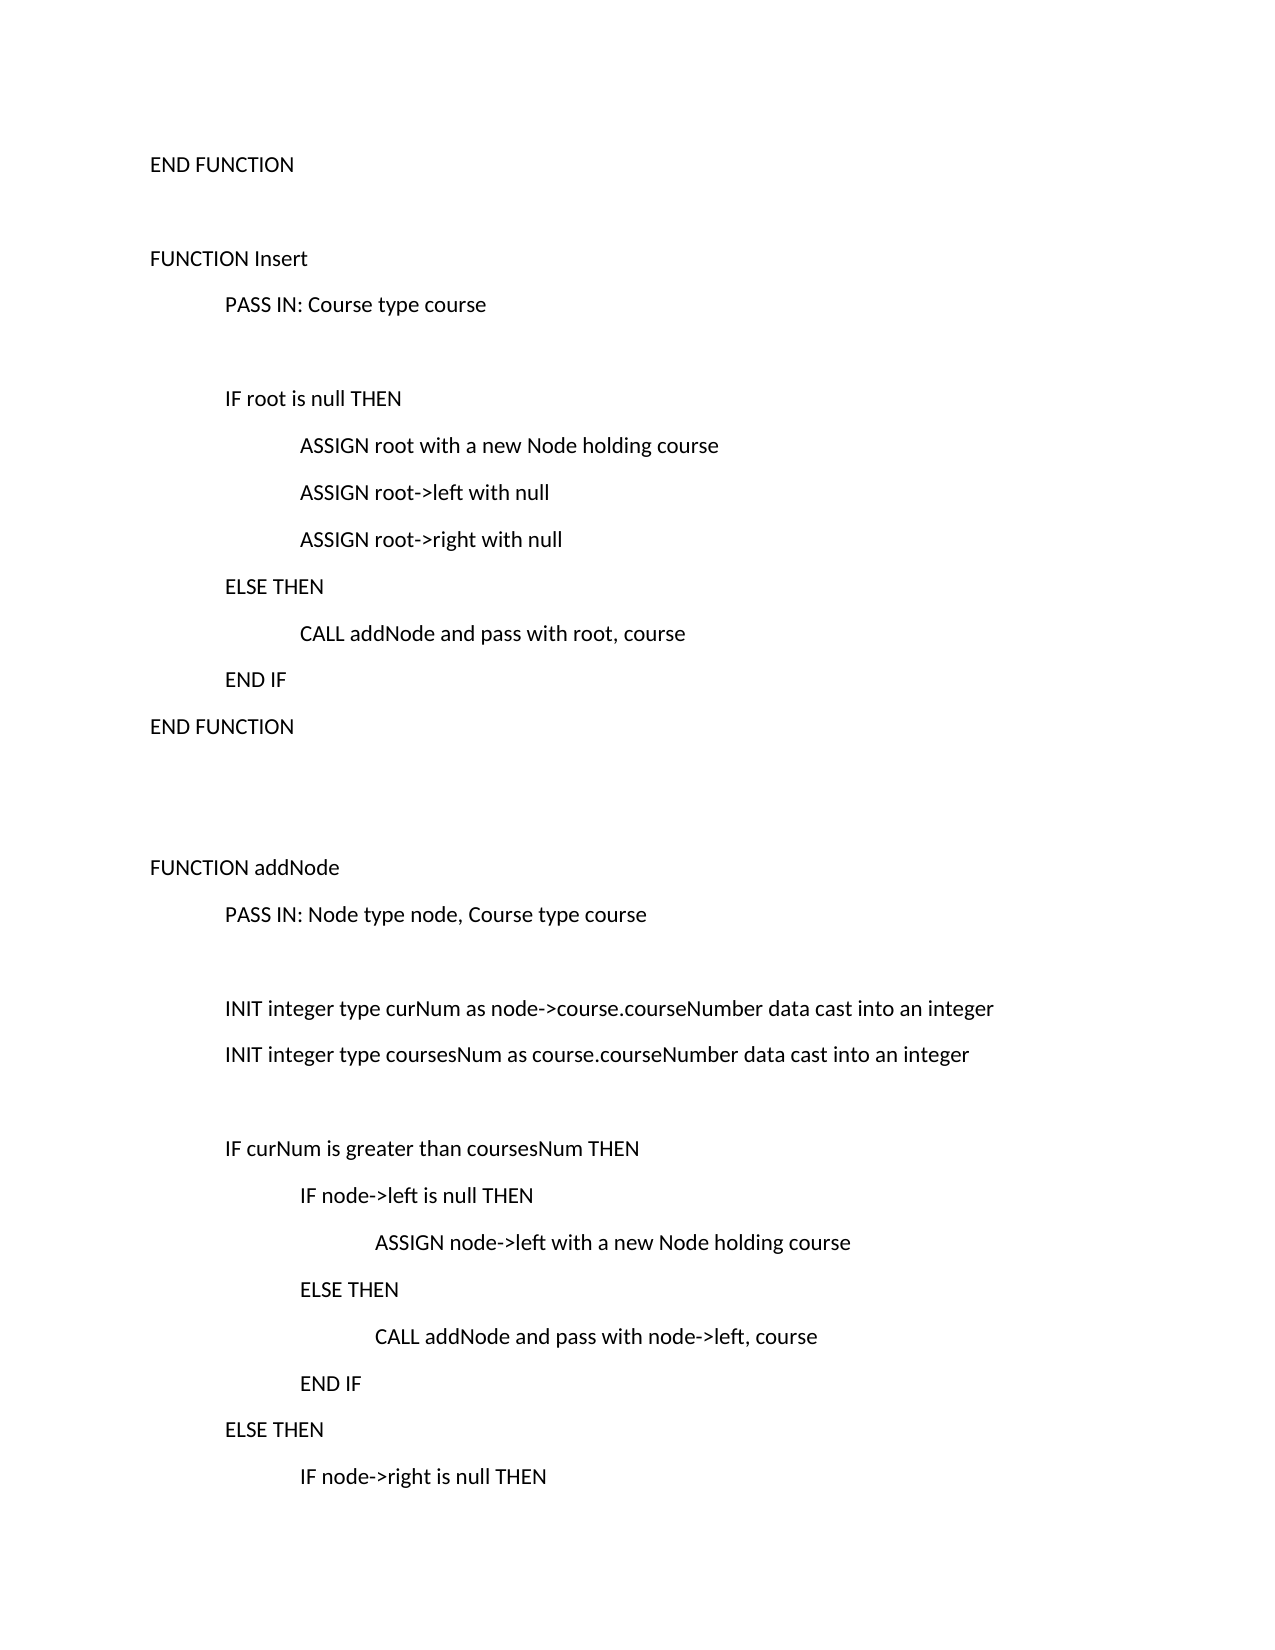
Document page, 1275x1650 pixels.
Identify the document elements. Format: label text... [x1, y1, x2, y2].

text FUNCTION addNode [150, 853, 1125, 881]
text END FUNCTION [150, 712, 1125, 741]
text END IF [150, 1369, 1125, 1397]
text IF node->left is null THEN [150, 1181, 1125, 1209]
text PASS IN: Node type node, Course type course [150, 900, 1125, 928]
text CALL addNode and pass with root, course [150, 619, 1125, 647]
text END FUNCTION [150, 150, 1125, 178]
text INIT integer type curNum as node->course.courseNumber data cast into an integer [150, 994, 1125, 1022]
text IF root is null THEN [150, 384, 1125, 412]
text ELSE THEN [150, 1275, 1125, 1303]
text IF curNum is greater than coursesNum THEN [150, 1134, 1125, 1162]
text CALL addNode and pass with node->left, course [150, 1322, 1125, 1350]
text ASSIGN root->left with null [150, 478, 1125, 506]
text END IF [150, 666, 1125, 694]
text INIT integer type coursesNum as course.courseNumber data cast into an integer [150, 1041, 1125, 1069]
text ASSIGN root->right with null [150, 525, 1125, 553]
text PASS IN: Course type course [150, 291, 1125, 319]
text IF node->right is null THEN [150, 1462, 1125, 1491]
text ELSE THEN [150, 572, 1125, 600]
text FUNCTION Insert [150, 244, 1125, 272]
text ELSE THEN [150, 1416, 1125, 1444]
text ASSIGN node->left with a new Node holding course [150, 1228, 1125, 1256]
text ASSIGN root with a new Node holding course [150, 431, 1125, 459]
